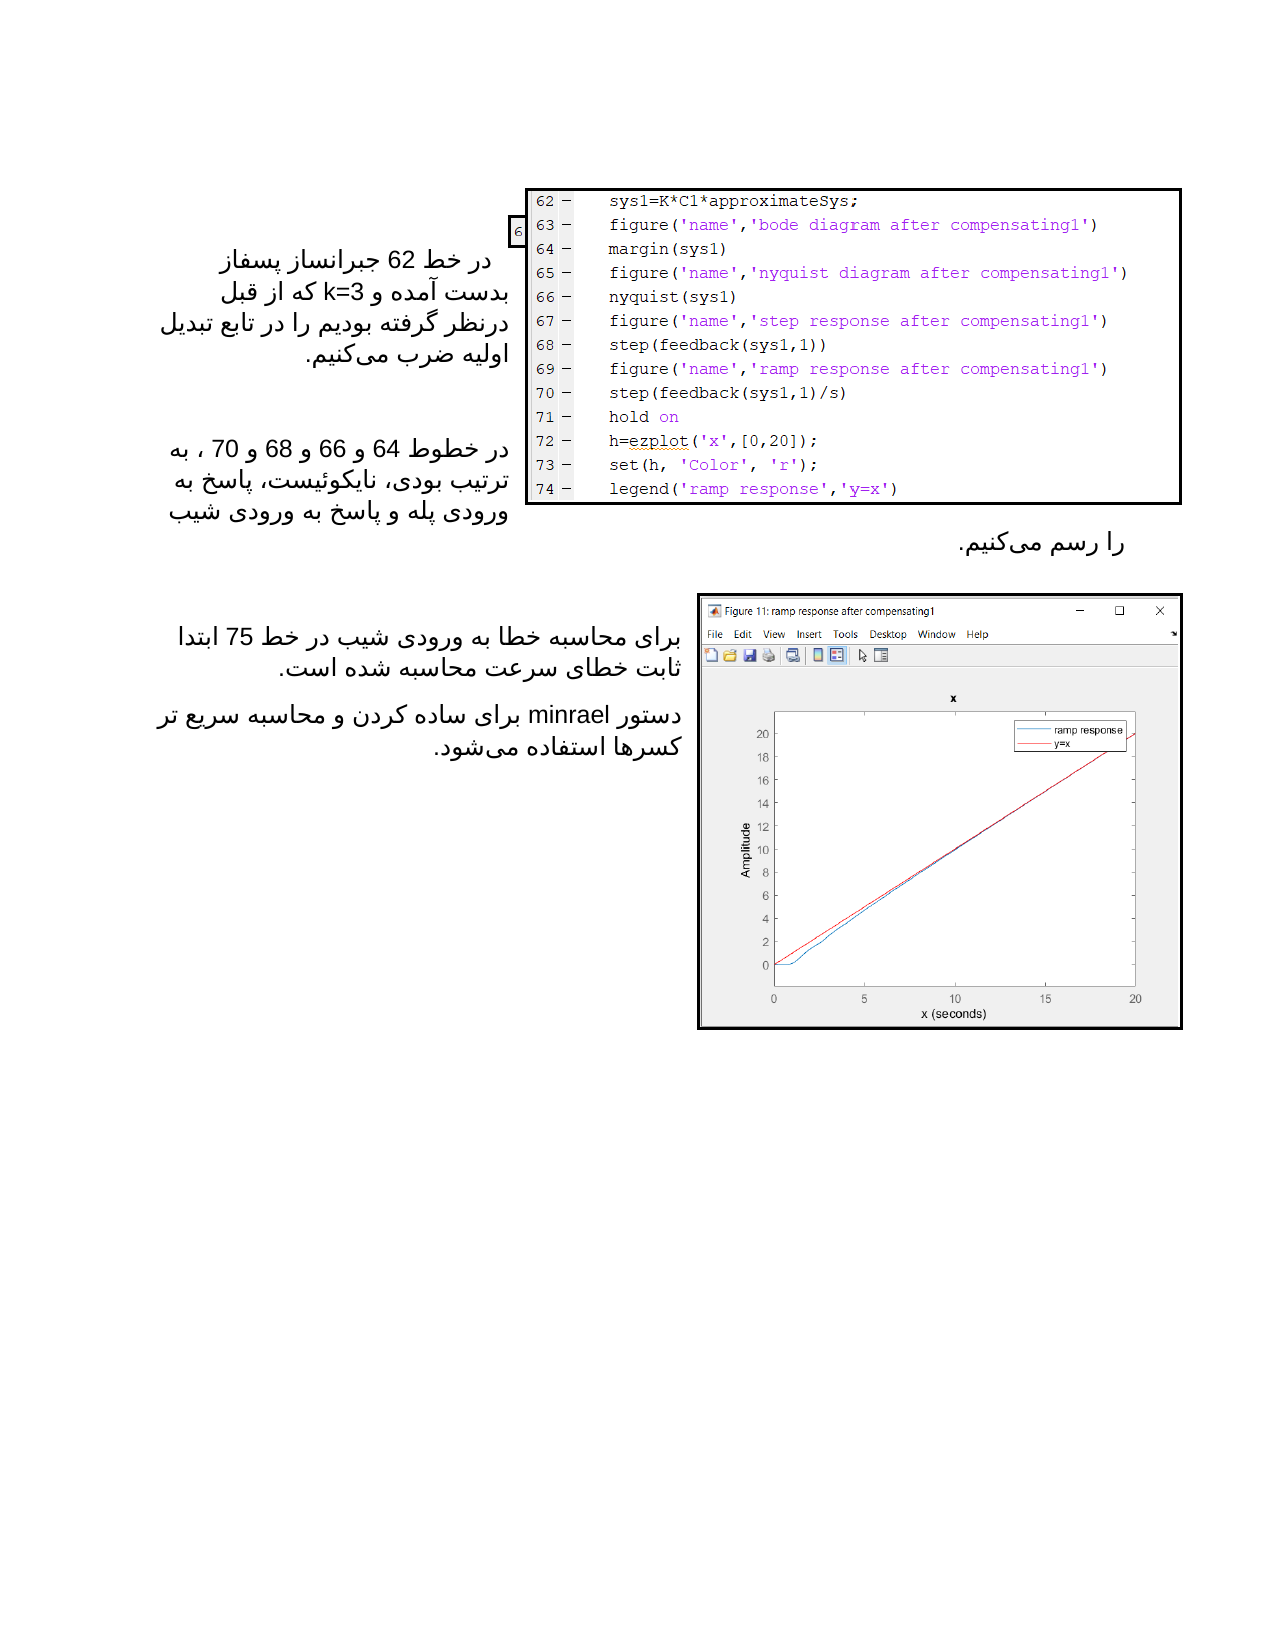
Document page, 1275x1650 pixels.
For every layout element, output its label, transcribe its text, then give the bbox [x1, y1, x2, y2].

picture [511, 218, 525, 245]
text دستور minrael برای ساده کردن و محاسبه سریع تر کسرها استفاده می‌شود. [150, 700, 697, 760]
picture [528, 191, 1178, 500]
picture [700, 596, 1179, 1027]
text برای محاسبه خطا به ورودی شیب در خط 75 ابتدا ثابت خطای سرعت محاسبه شده است. [150, 622, 697, 681]
text در خط 62 جبرانساز پسفاز بدست آمده و k=3 که از قبل درنظر گرفته بودیم را در تابع تبدیل اولیه ضرب می‌کنیم. [150, 245, 525, 367]
text در خطوط 64 و 66 و 68 و 70 ، به ترتیب بودی، نایکوئیست، پاسخ به ورودی پله و پاسخ به ورودی شیب را رسم می‌کنیم. [150, 434, 1125, 556]
